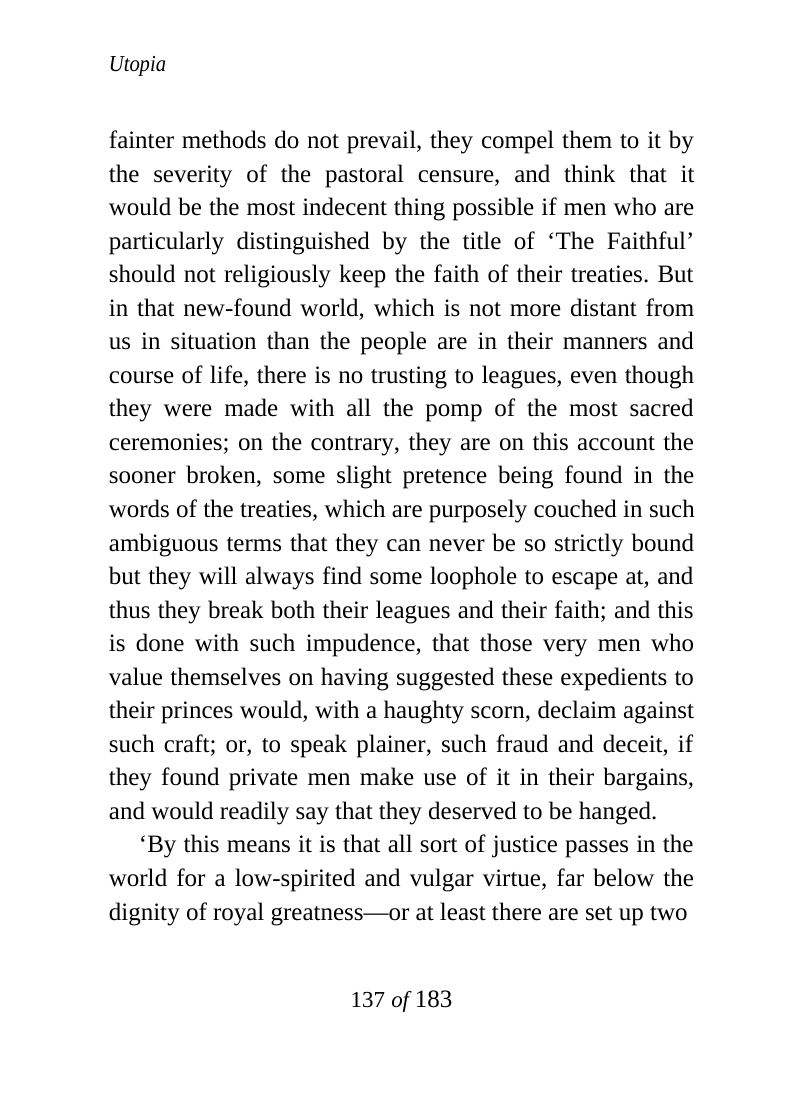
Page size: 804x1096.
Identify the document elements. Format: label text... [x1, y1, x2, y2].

text ‘By this means it is that all sort of justice passes in the world for a low-spirited and vulgar virtue, far below the dignity of royal greatness—or at least there are set up two [109, 829, 694, 925]
text fainter methods do not prevail, they compel them to it by the severity of the pastoral censure, and think that it would be the most indecent thing possible if men who are particularly distinguished by the title of ‘The Faithful’ should not religiously keep the faith of their treaties. But in that new-found world, which is not more distant from us in situation than the people are in their manners and course of life, there is no trusting to leagues, even though they were made with all the pomp of the most sacred ceremonies; on the contrary, they are on this account the sooner broken, some slight pretence being found in the words of the treaties, which are purposely couched in such ambiguous terms that they can never be so strictly bound but they will always find some loophole to escape at, and thus they break both their leagues and their faith; and this is done with such impudence, that those very men who value themselves on having suggested these expedients to their princes would, with a haughty scorn, declaim against such craft; or, to speak plainer, such fraud and deceit, if they found private men make use of it in their bargains, and would readily say that they deserved to be hanged. [109, 125, 695, 825]
